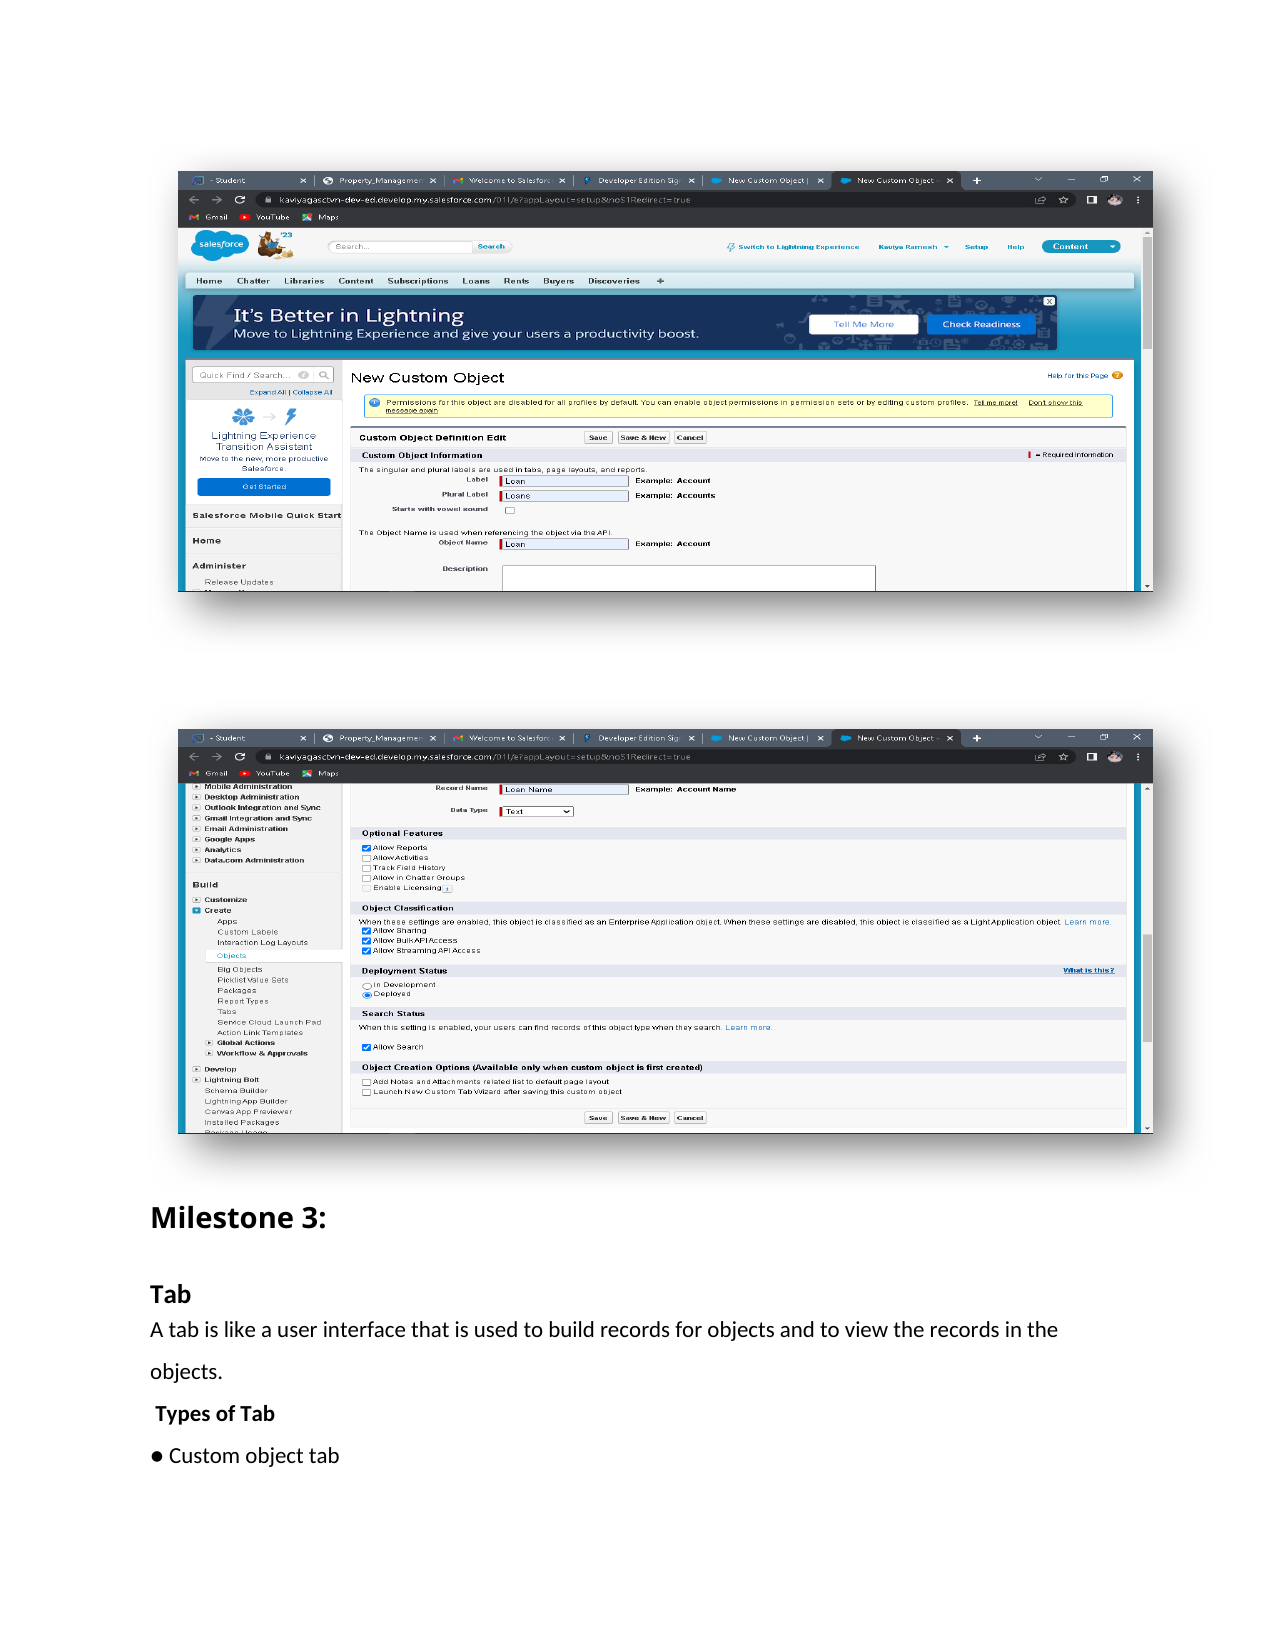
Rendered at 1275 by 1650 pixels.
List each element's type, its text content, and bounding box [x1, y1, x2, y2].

picture [178, 171, 1153, 592]
list ● Custom object tab [150, 1441, 1125, 1469]
list Milestone 3: [150, 1197, 1125, 1237]
list Types of Tab [150, 1399, 1125, 1427]
list A tab is like a user interface that is used to build records for objects and to view the records in the objects. [150, 1316, 1125, 1386]
picture [178, 729, 1153, 1134]
subtitle Tab [150, 1278, 1125, 1311]
